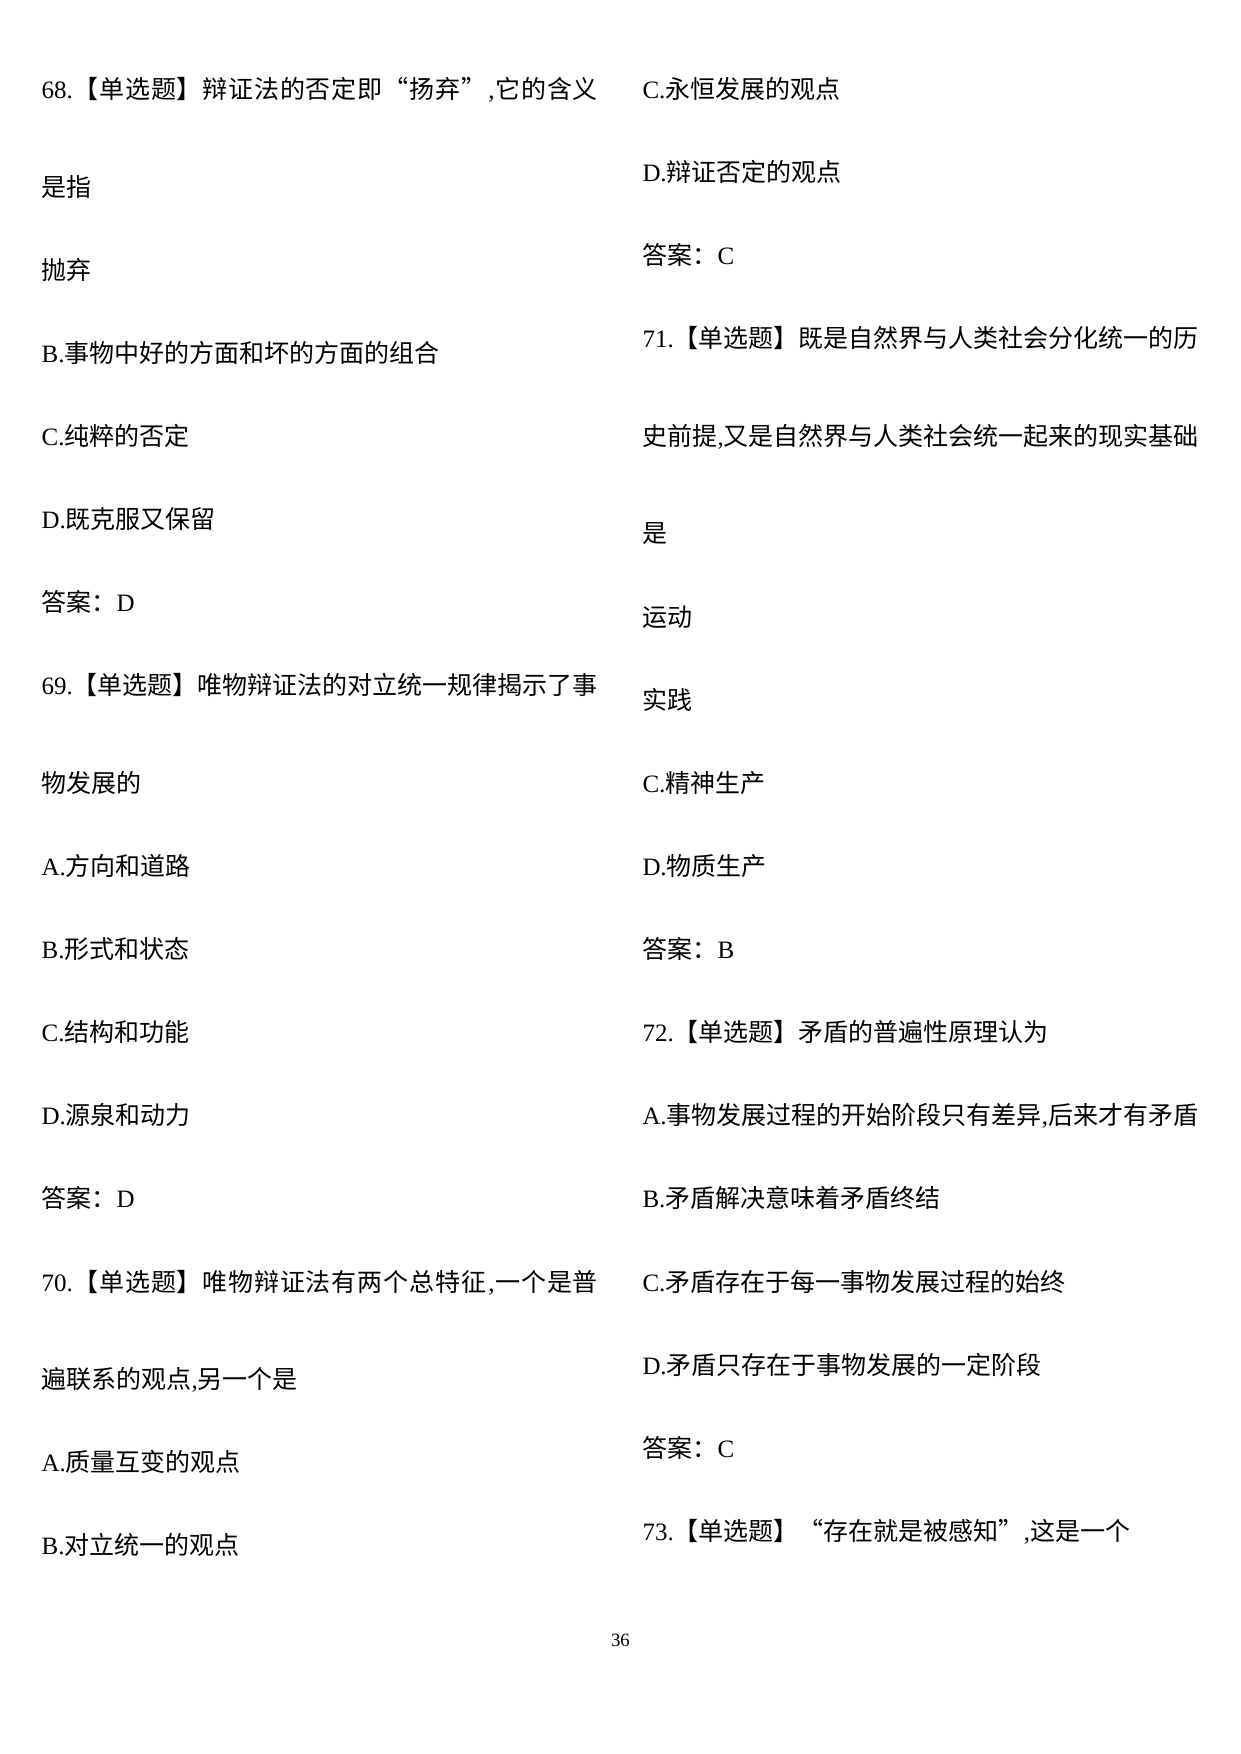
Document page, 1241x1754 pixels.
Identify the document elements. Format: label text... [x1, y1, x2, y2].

text 69.【单选题】唯物辩证法的对立统一规律揭示了事物发展的 [41, 651, 598, 814]
text 抛弃 [41, 236, 598, 301]
text 答案：B [642, 915, 1199, 980]
text 答案：C [642, 221, 1199, 286]
text C.矛盾存在于每一事物发展过程的始终 [642, 1248, 1199, 1313]
text A.方向和道路 [41, 832, 598, 897]
text D.源泉和动力 [41, 1081, 598, 1146]
text D.既克服又保留 [41, 485, 598, 550]
text C.永恒发展的观点 [642, 55, 1199, 120]
text 71.【单选题】既是自然界与人类社会分化统一的历史前提,又是自然界与人类社会统一起来的现实基础是 [642, 304, 1199, 564]
text C.精神生产 [642, 749, 1199, 814]
text B.对立统一的观点 [41, 1511, 598, 1576]
text D.矛盾只存在于事物发展的一定阶段 [642, 1331, 1199, 1396]
text 72.【单选题】矛盾的普遍性原理认为 [642, 998, 1199, 1063]
text 答案：C [642, 1414, 1199, 1479]
text D.辩证否定的观点 [642, 138, 1199, 203]
text 运动 [642, 583, 1199, 648]
text B.事物中好的方面和坏的方面的组合 [41, 319, 598, 384]
text 实践 [642, 666, 1199, 731]
text B.形式和状态 [41, 915, 598, 980]
text 73.【单选题】“存在就是被感知”,这是一个 [642, 1497, 1199, 1562]
text A.质量互变的观点 [41, 1428, 598, 1493]
text C.纯粹的否定 [41, 402, 598, 467]
text B.矛盾解决意味着矛盾终结 [642, 1164, 1199, 1229]
text 68.【单选题】辩证法的否定即“扬弃”,它的含义是指 [41, 55, 598, 218]
text 答案：D [41, 568, 598, 633]
text D.物质生产 [642, 832, 1199, 897]
text 70.【单选题】唯物辩证法有两个总特征,一个是普遍联系的观点,另一个是 [41, 1248, 598, 1410]
text 答案：D [41, 1164, 598, 1229]
text C.结构和功能 [41, 998, 598, 1063]
text A.事物发展过程的开始阶段只有差异,后来才有矛盾 [642, 1081, 1199, 1146]
